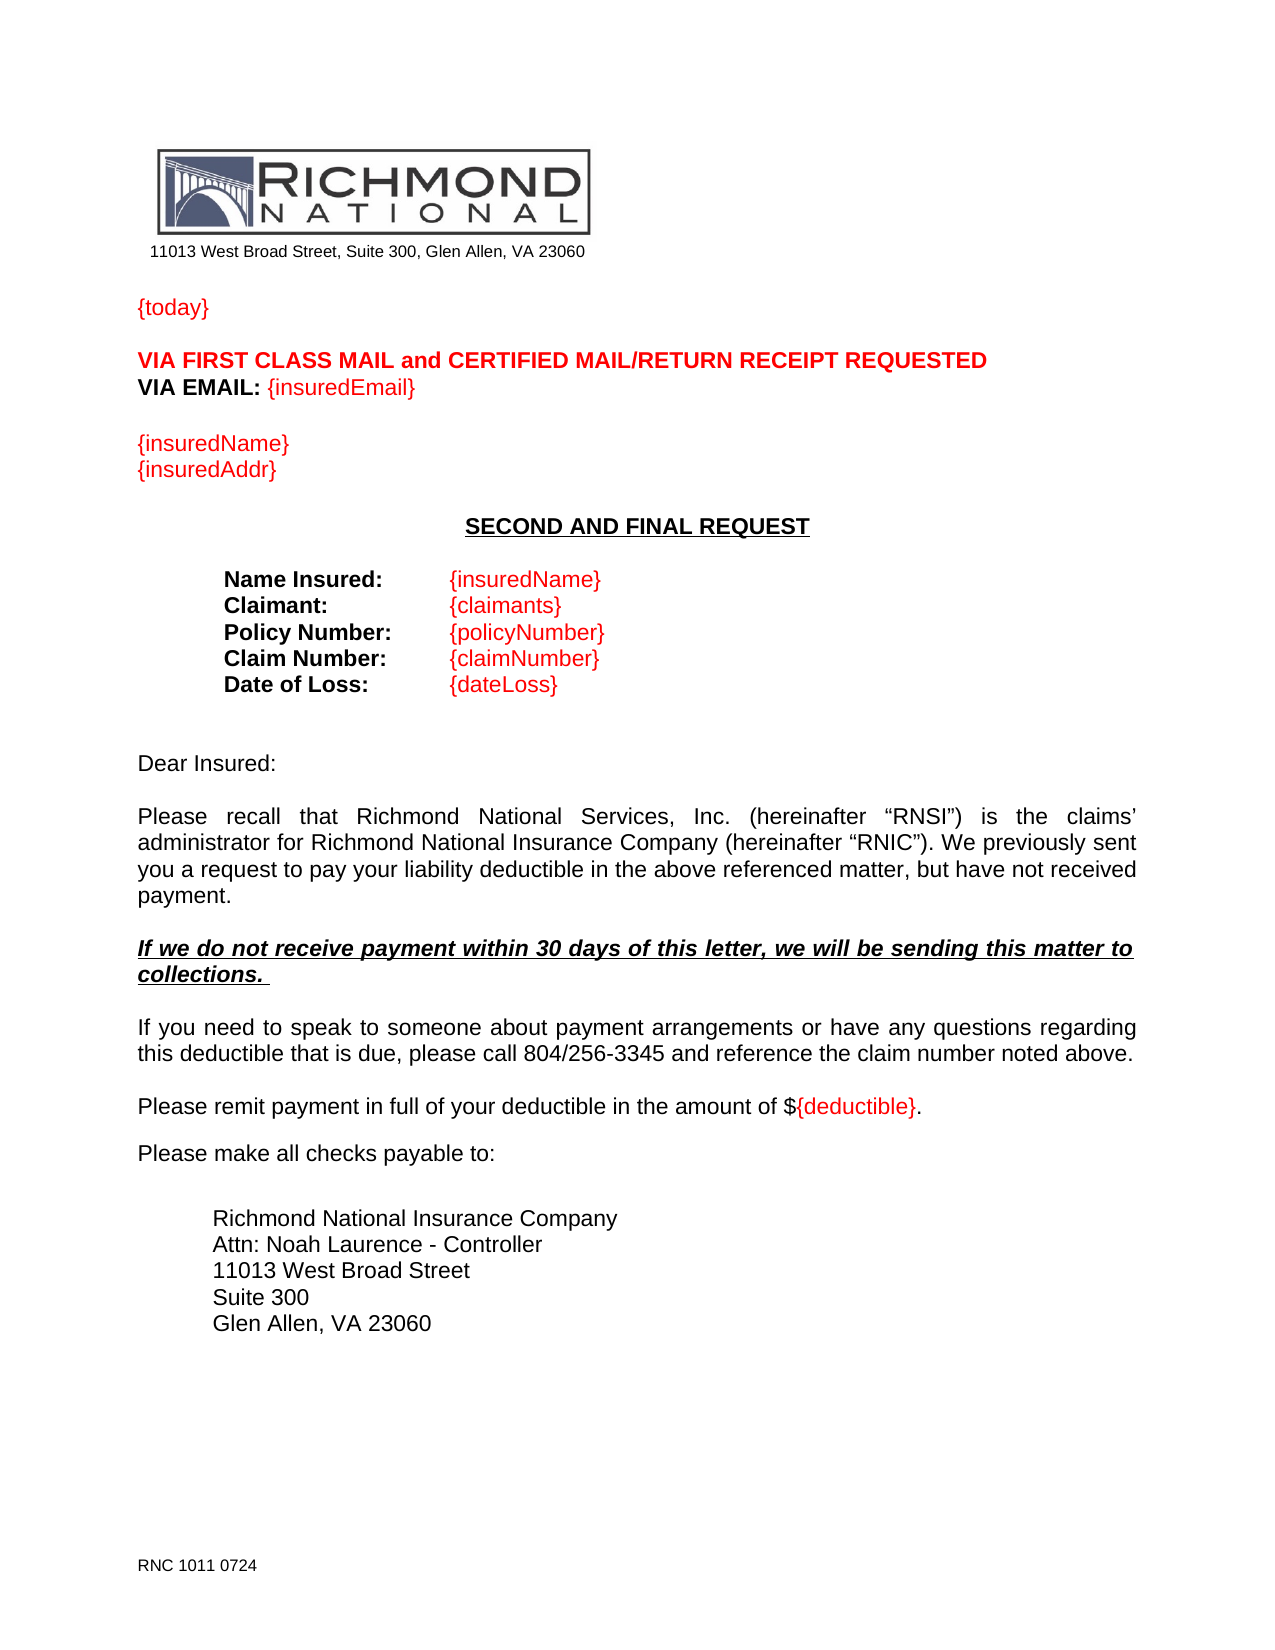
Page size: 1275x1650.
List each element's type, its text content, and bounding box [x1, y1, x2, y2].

text Please recall that Richmond National Services, Inc. (hereinafter “RNSI”) is the claims’ administrator for Richmond National Insurance Company (hereinafter “RNIC”). We previously sent you a request to pay your liability deductible in the above referenced matter, but have not received payment. [137, 803, 1137, 908]
text Please remit payment in full of your deductible in the amount of ${deductible}. [137, 1093, 1137, 1119]
text VIA EMAIL: {insuredEmail} [137, 373, 1137, 400]
text {insuredAddr} [137, 456, 1137, 483]
table_cell {policyNumber} [438, 619, 1046, 645]
text Attn: Noah Laurence - Controller [212, 1231, 1137, 1257]
text SECOND AND FINAL REQUEST [137, 513, 1137, 539]
table_cell Claimant: [213, 592, 438, 618]
text If we do not receive payment within 30 days of this letter, we will be sending this matter to collections. [137, 935, 1137, 987]
text 11013 West Broad Street [212, 1257, 1137, 1284]
table_cell Policy Number: [213, 619, 438, 645]
table_cell Claim Number: [213, 645, 438, 671]
table_header Name Insured: [213, 566, 438, 592]
table_cell {claimNumber} [438, 645, 1046, 671]
table_cell {claimants} [438, 592, 1046, 618]
text If you need to speak to someone about payment arrangements or have any questions regarding this deductible that is due, please call 804/256-3345 and reference the claim number noted above. [137, 1014, 1137, 1067]
text Richmond National Insurance Company [212, 1205, 1137, 1231]
text 11013 West Broad Street, Suite 300, Glen Allen, VA 23060 [149, 242, 1137, 261]
text Please make all checks payable to: [137, 1140, 1137, 1166]
text Dear Insured: [137, 750, 1137, 777]
picture [155, 141, 598, 242]
text {today} [137, 294, 1137, 321]
text {insuredName} [137, 430, 1137, 456]
text VIA FIRST CLASS MAIL and CERTIFIED MAIL/RETURN RECEIPT REQUESTED [137, 347, 1137, 373]
text Glen Allen, VA 23060 [212, 1310, 1137, 1336]
text Suite 300 [212, 1284, 1137, 1310]
table_header {insuredName} [438, 566, 1046, 592]
table_cell {dateLoss} [438, 671, 1046, 698]
table_cell Date of Loss: [213, 671, 438, 698]
